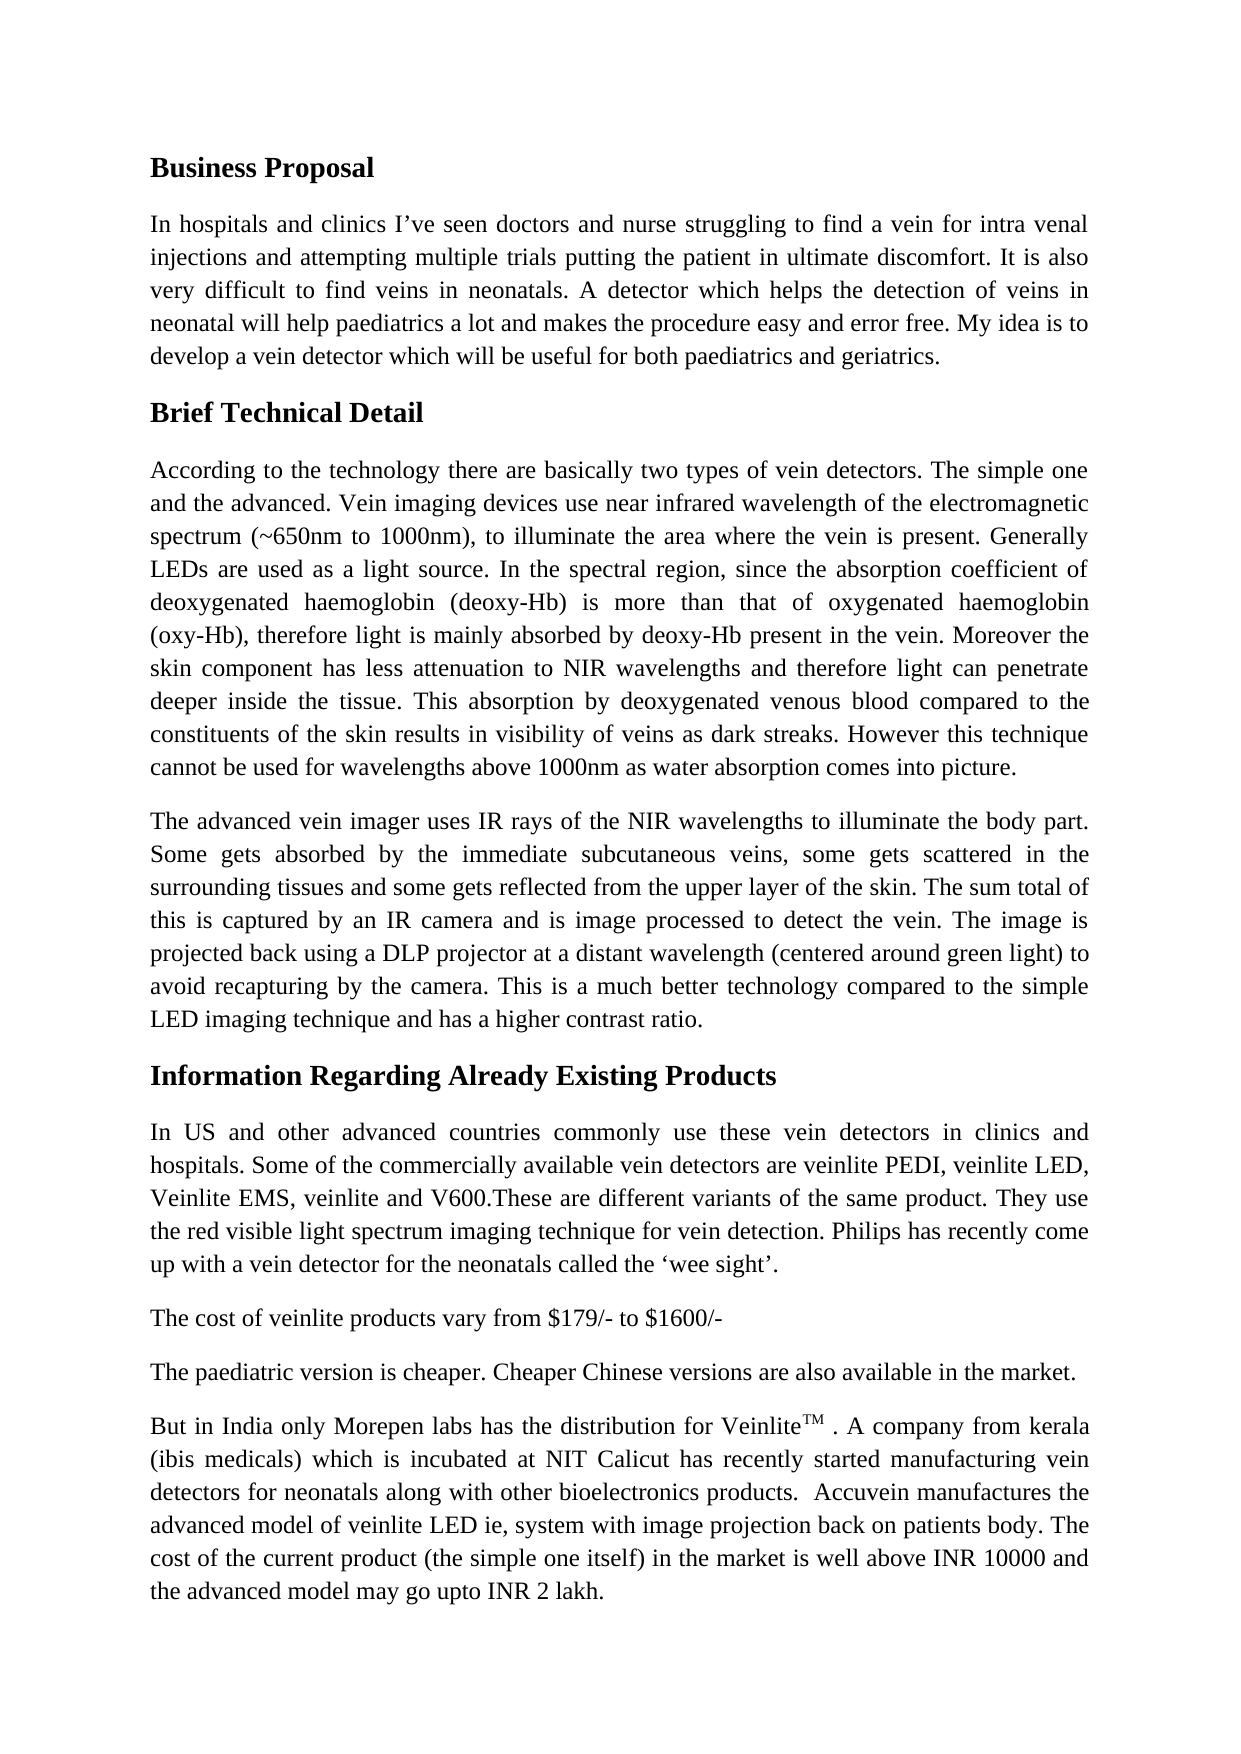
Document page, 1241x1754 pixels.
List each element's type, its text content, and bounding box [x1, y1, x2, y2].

text According to the technology there are basically two types of vein detectors. The simple one and the advanced. Vein imaging devices use near infrared wavelength of the electromagnetic spectrum (~650nm to 1000nm), to illuminate the area where the vein is present. Generally LEDs are used as a light source. In the spectral region, since the absorption coefficient of deoxygenated haemoglobin (deoxy-Hb) is more than that of oxygenated haemoglobin (oxy-Hb), therefore light is mainly absorbed by deoxy-Hb present in the vein. Moreover the skin component has less attenuation to NIR wavelengths and therefore light can penetrate deeper inside the tissue. This absorption by deoxygenated venous blood compared to the constituents of the skin results in visibility of veins as dark streaks. However this technique cannot be used for wavelengths above 1000nm as water absorption comes into picture. [150, 455, 1090, 781]
text In US and other advanced countries commonly use these vein detectors in clinics and hospitals. Some of the commercially available vein detectors are veinlite PEDI, veinlite LED, Veinlite EMS, veinlite and V600.These are different variants of the same product. They use the red visible light spectrum imaging technique for vein detection. Philips has recently come up with a vein detector for the neonatals called the ‘wee sight’. [150, 1117, 1090, 1278]
text The cost of veinlite products vary from $179/- to $1600/- [150, 1303, 1090, 1332]
text Information Regarding Already Existing Products [150, 1058, 1090, 1091]
text In hospitals and clinics I’ve seen doctors and nurse struggling to find a vein for intra venal injections and attempting multiple trials putting the patient in ultimate discomfort. It is also very difficult to find veins in neonatals. A detector which helps the detection of veins in neonatal will help paediatrics a lot and makes the procedure easy and error free. My idea is to develop a vein detector which will be useful for both paediatrics and geriatrics. [150, 209, 1090, 370]
text The advanced vein imager uses IR rays of the NIR wavelengths to illuminate the body part. Some gets absorbed by the immediate subcutaneous veins, some gets scattered in the surrounding tissues and some gets reflected from the upper layer of the skin. The sum total of this is captured by an IR camera and is image processed to detect the vein. The image is projected back using a DLP projector at a distant wavelength (centered around green light) to avoid recapturing by the camera. This is a much better technology compared to the simple LED imaging technique and has a higher contrast ratio. [150, 806, 1090, 1033]
text But in India only Morepen labs has the distribution for VeinliteTM . A company from kerala (ibis medicals) which is incubated at NIT Calicut has recently started manufacturing vein detectors for neonatals along with other bioelectronics products. Accuvein manufactures the advanced model of veinlite LED ie, system with image projection back on patients body. The cost of the current product (the simple one itself) in the market is well above INR 10000 and the advanced model may go upto INR 2 lakh. [150, 1411, 1090, 1604]
text The paediatric version is cheaper. Cheaper Chinese versions are also available in the market. [150, 1357, 1090, 1386]
text Brief Technical Detail [150, 395, 1090, 429]
text Business Proposal [150, 150, 1090, 183]
